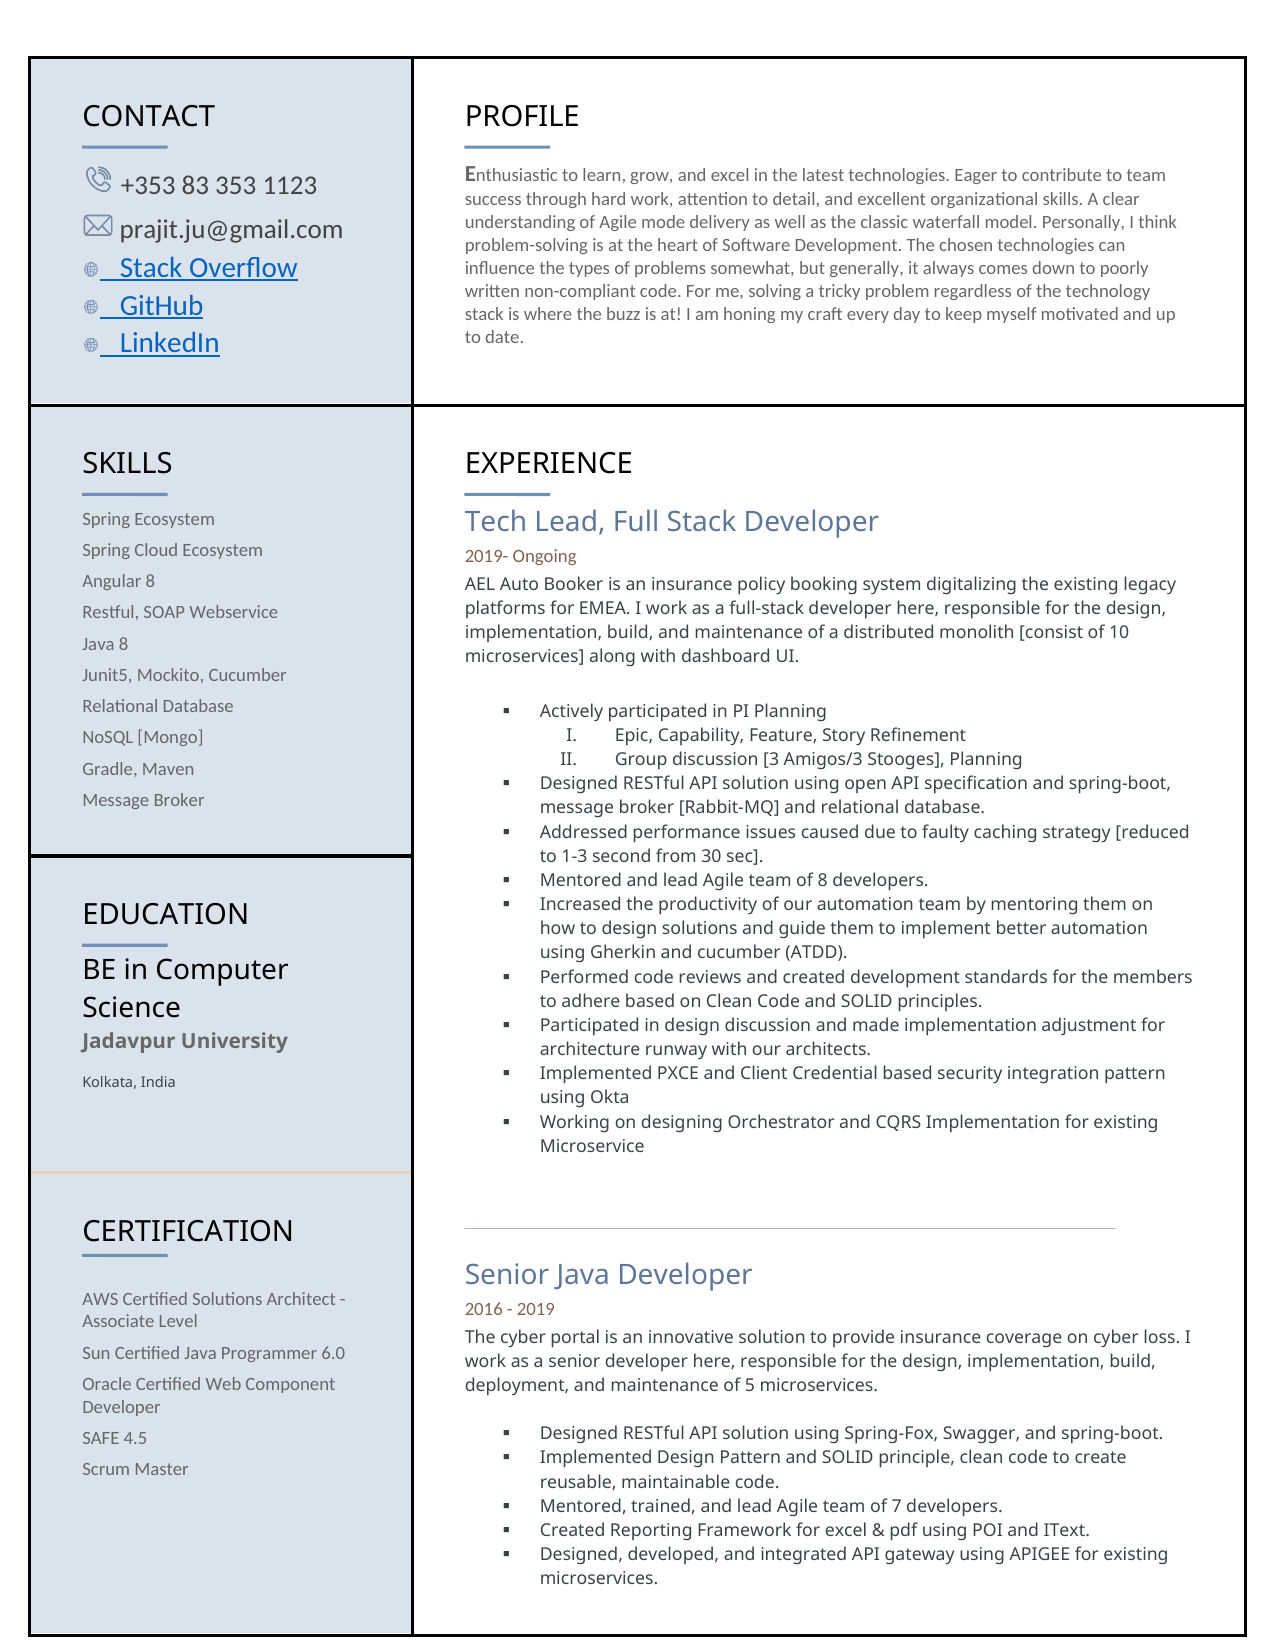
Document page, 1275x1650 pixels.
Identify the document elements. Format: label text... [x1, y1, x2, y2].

table_cell BE in Computer Science Jadavpur University Kolkata, India [31, 858, 411, 1171]
table_cell +353 83 353 1123 prajit.ju@gmail.com Stack Overflow GitHub LinkedIn [31, 59, 411, 403]
picture [82, 212, 114, 239]
picture [83, 336, 99, 353]
picture [83, 298, 99, 315]
table_cell Spring Ecosystem Spring Cloud Ecosystem Angular 8 Restful, SOAP Webservice Java 8 Junit5, Mockito, Cucumber Relational Database NoSQL [Mongo] Gradle, Maven Message Broker [31, 407, 411, 854]
picture [82, 163, 115, 195]
picture [83, 260, 99, 278]
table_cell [31, 1174, 411, 1633]
table_cell Tech Lead, Full Stack Developer 2019- Ongoing AEL Auto Booker is an insurance policy booking system digitalizing the existing legacy platforms for EMEA. I work as a full-stack developer here, responsible for the design, implementation, build, and maintenance of a distributed monolith [consist of 10 microservices] along with dashboard UI. Actively participated in PI Planning Epic, Capability, Feature, Story Refinement Group discussion [3 Amigos/3 Stooges], Planning Designed RESTful API solution using open API specification and spring-boot, message broker [Rabbit-MQ] and relational database. Addressed performance issues caused due to faulty caching strategy [reduced to 1-3 second from 30 sec]. Mentored and lead Agile team of 8 developers. Increased the productivity of our automation team by mentoring them on how to design solutions and guide them to implement better automation using Gherkin and cucumber (ATDD). Performed code reviews and created development standards for the members to adhere based on Clean Code and SOLID principles. Participated in design discussion and made implementation adjustment for architecture runway with our architects. Implemented PXCE and Client Credential based security integration pattern using Okta Working on designing Orchestrator and CQRS Implementation for existing Microservice Senior Java Developer 2016 - 2019 The cyber portal is an innovative solution to provide insurance coverage on cyber loss. I work as a senior developer here, responsible for the design, implementation, build, deployment, and maintenance of 5 microservices. Designed RESTful API solution using Spring-Fox, Swagger, and spring-boot. Implemented Design Pattern and SOLID principle, clean code to create reusable, maintainable code. Mentored, trained, and lead Agile team of 7 developers. Created Reporting Framework for excel & pdf using POI and IText. Designed, developed, and integrated API gateway using APIGEE for existing microservices. Identified and patched OWASP Security vulnerabilities SQL injection, XSS fixing, CSRF. Junior Java Developer 2010-2016 Developed in House Web Application Using Struts 2.0, JSP, Servlet, J2EE Stack. Developed custom batch framework in Java using GOF design pattern like template, strategy, builder and Façade, proxy. Developed and consumed SOAP web service using JAXB Profiled Java Application for memory optimization Helped in migrating Monolithic application to microservice. Designed and developed PDF Reporting system using IText java library. Identified and patched OWASP Security vulnerabilities. [414, 407, 1244, 1633]
table_cell Enthusiastic to learn, grow, and excel in the latest technologies. Eager to contribute to team success through hard work, attention to detail, and excellent organizational skills. A clear understanding of Agile mode delivery as well as the classic waterfall model. Personally, I think problem-solving is at the heart of Software Development. The chosen technologies can influence the types of problems somewhat, but generally, it always comes down to poorly written non-compliant code. For me, solving a tricky problem regardless of the technology stack is where the buzz is at! I am honing my craft every day to keep myself motivated and up to date. [414, 59, 1244, 403]
